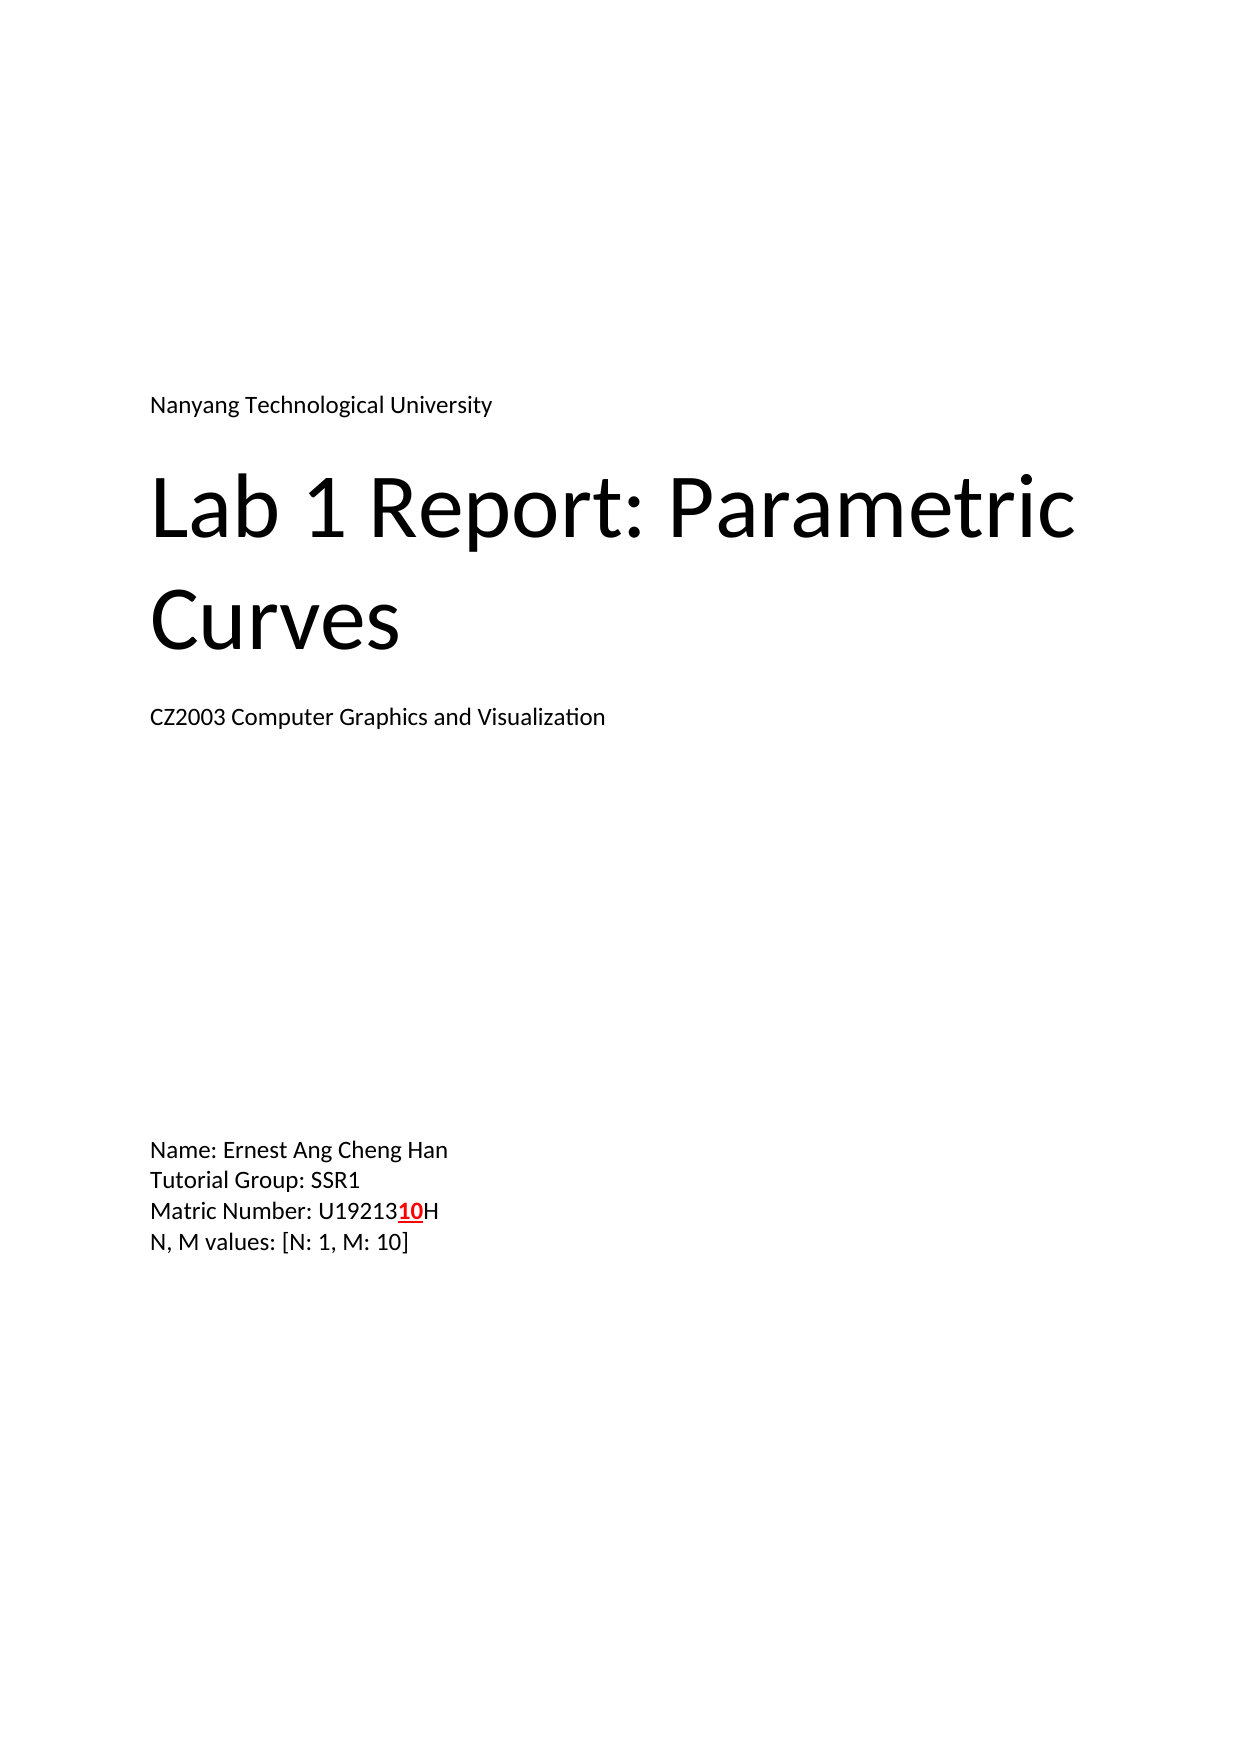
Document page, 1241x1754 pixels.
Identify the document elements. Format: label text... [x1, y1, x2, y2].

text CZ2003 Computer Graphics and Visualization [150, 701, 1090, 732]
text Name: Ernest Ang Cheng Han [150, 1134, 1090, 1164]
text Nanyang Technological University [150, 389, 1090, 419]
text Lab 1 Report: Parametric Curves [150, 448, 1090, 672]
text Tutorial Group: SSR1 [150, 1164, 1090, 1195]
text N, M values: [N: 1, M: 10] [150, 1226, 1090, 1256]
text Matric Number: U1921310H [150, 1195, 1090, 1226]
